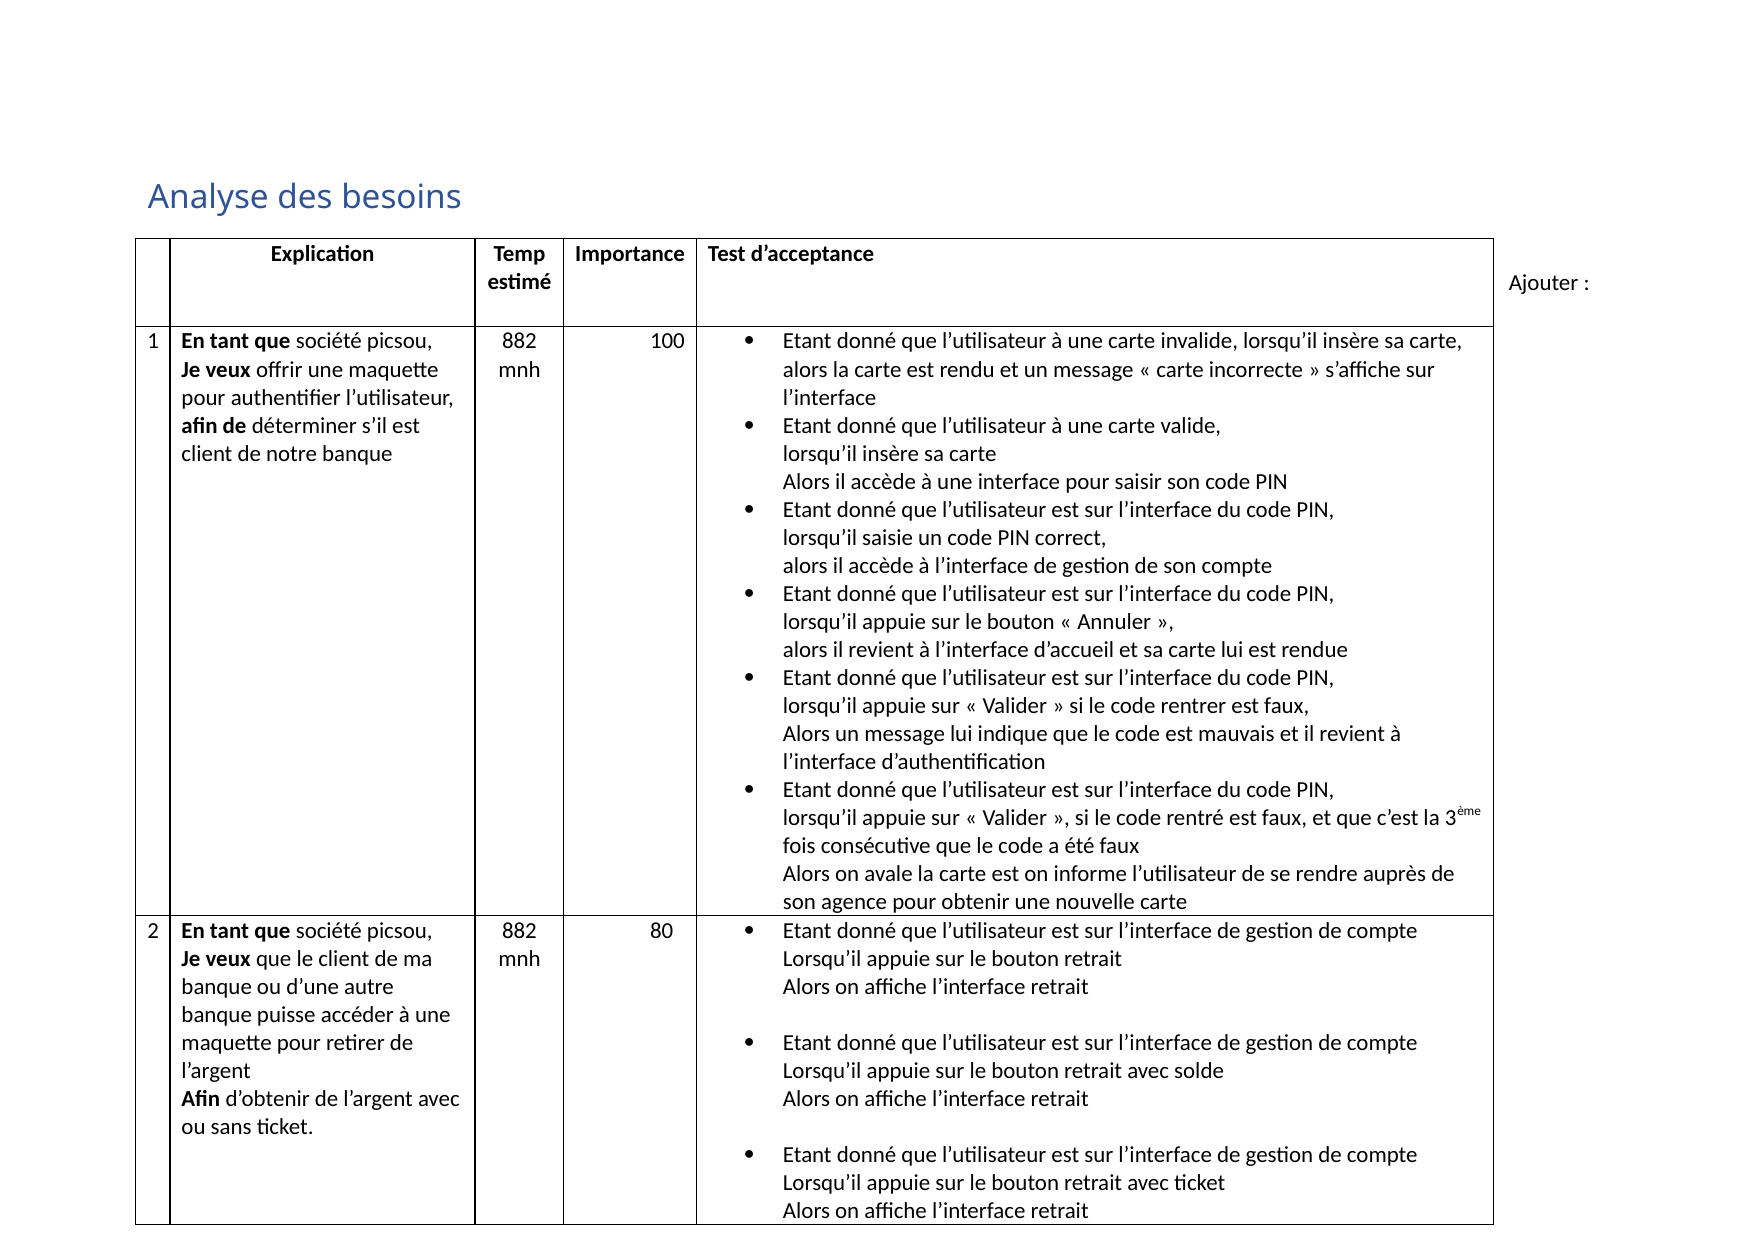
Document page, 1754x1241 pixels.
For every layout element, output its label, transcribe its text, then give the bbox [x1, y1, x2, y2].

table_header Temp estimé [476, 239, 563, 326]
subtitle Analyse des besoins [148, 173, 1606, 218]
text Ajouter : [1494, 268, 1606, 296]
table_cell 100 [564, 327, 696, 915]
table_cell 2 [136, 916, 169, 1224]
table_header Importance [564, 239, 696, 326]
table_cell 1 [136, 327, 169, 915]
table_cell Etant donné que l’utilisateur à une carte invalide, lorsqu’il insère sa carte, alors la carte est rendu et un message « carte incorrecte » s’affiche sur l’interface Etant donné que l’utilisateur à une carte valide, lorsqu’il insère sa carte Alors il accède à une interface pour saisir son code PIN Etant donné que l’utilisateur est sur l’interface du code PIN, lorsqu’il saisie un code PIN correct, alors il accède à l’interface de gestion de son compte Etant donné que l’utilisateur est sur l’interface du code PIN, lorsqu’il appuie sur le bouton « Annuler », alors il revient à l’interface d’accueil et sa carte lui est rendue Etant donné que l’utilisateur est sur l’interface du code PIN, lorsqu’il appuie sur « Valider » si le code rentrer est faux, Alors un message lui indique que le code est mauvais et il revient à l’interface d’authentification Etant donné que l’utilisateur est sur l’interface du code PIN, lorsqu’il appuie sur « Valider », si le code rentré est faux, et que c’est la 3ème fois consécutive que le code a été faux Alors on avale la carte est on informe l’utilisateur de se rendre auprès de son agence pour obtenir une nouvelle carte [697, 327, 1493, 915]
table_header [136, 239, 169, 326]
table_header Test d’acceptance [697, 239, 1493, 326]
table_cell 882 mnh [476, 916, 563, 1224]
table_cell 80 [564, 916, 696, 1224]
table_cell 882 mnh [476, 327, 563, 915]
table_cell En tant que société picsou, Je veux offrir une maquette pour authentifier l’utilisateur, afin de déterminer s’il est client de notre banque [171, 327, 474, 915]
table_header Explication [171, 239, 474, 326]
